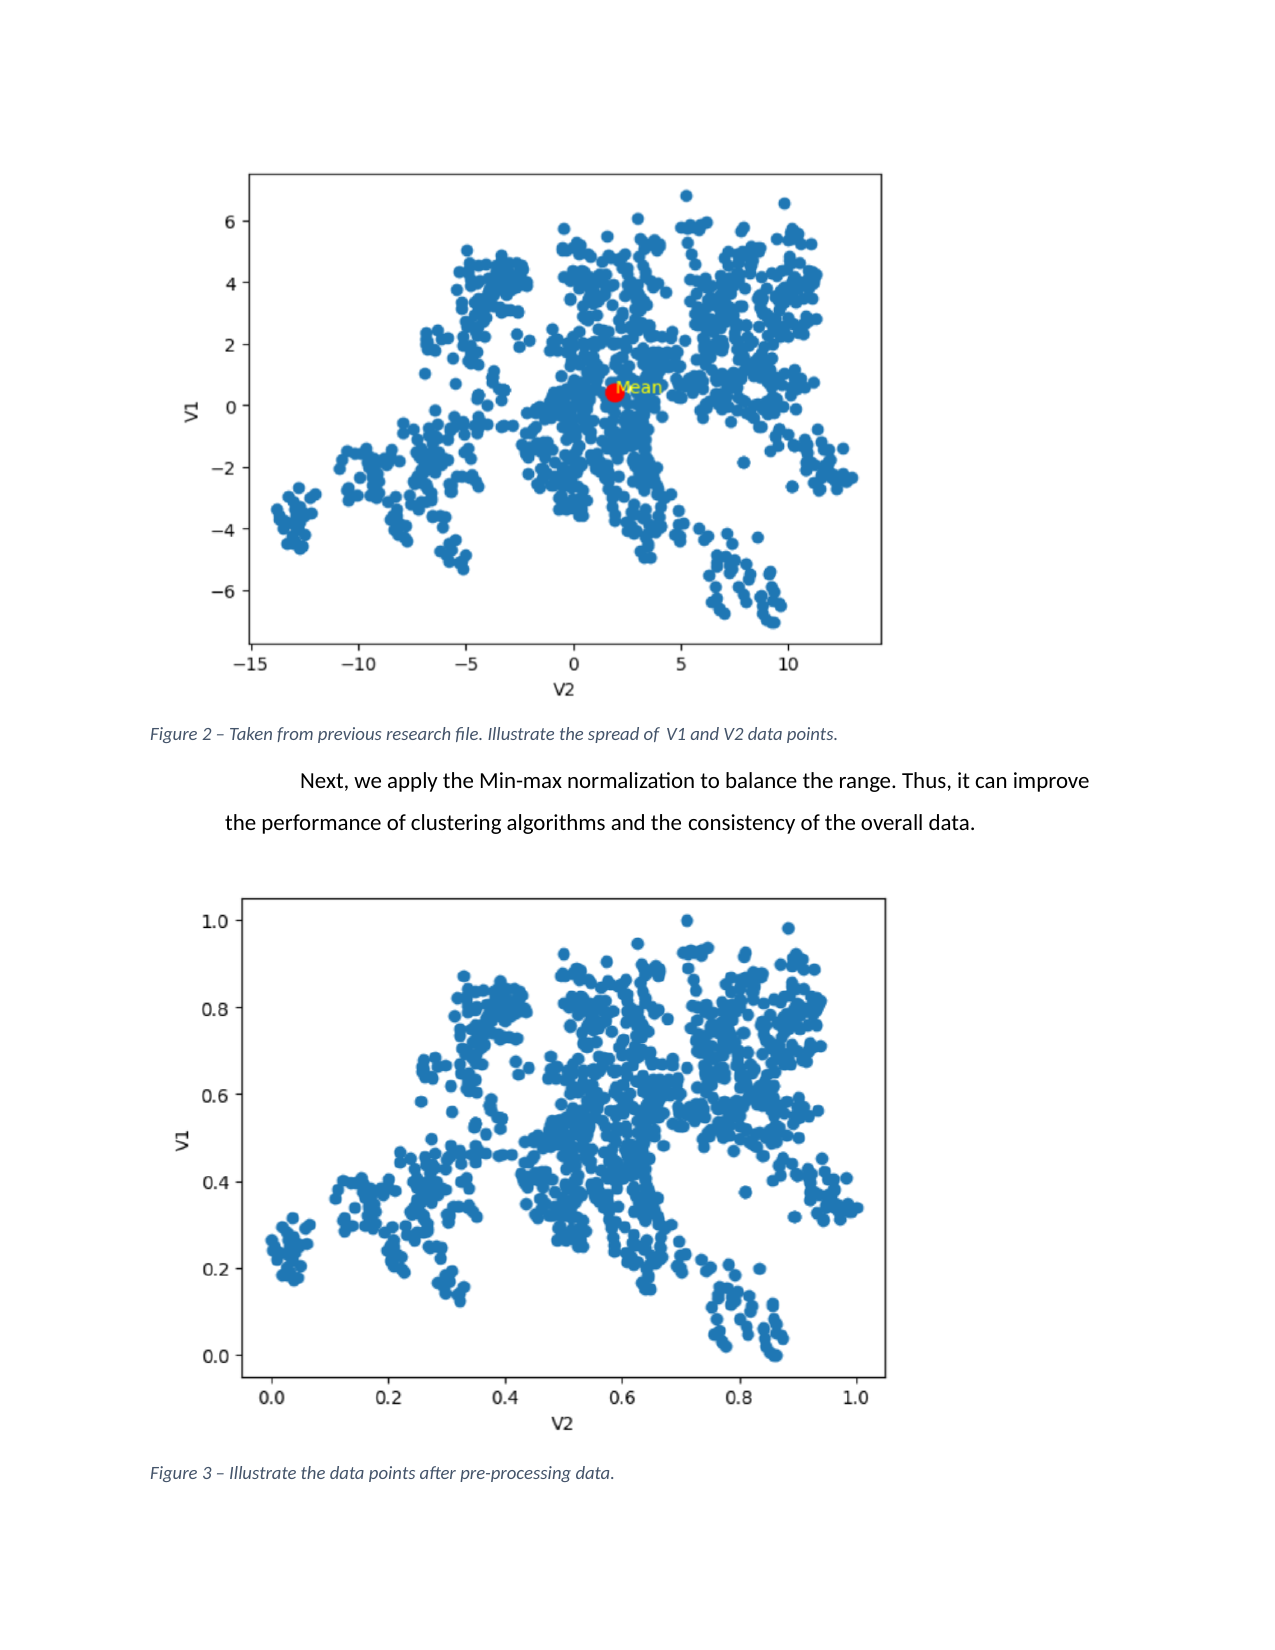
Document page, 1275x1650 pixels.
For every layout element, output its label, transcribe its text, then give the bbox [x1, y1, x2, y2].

picture [150, 866, 909, 1443]
text Figure 2 – Taken from previous research file. Illustrate the spread of V1 and V2 data points. [150, 722, 1125, 745]
picture [150, 150, 905, 704]
text Next, we apply the Min-max normalization to balance the range. Thus, it can improve the performance of clustering algorithms and the consistency of the overall data. [225, 766, 1125, 836]
text Figure 3 – Illustrate the data points after pre-processing data. [150, 1461, 1125, 1484]
